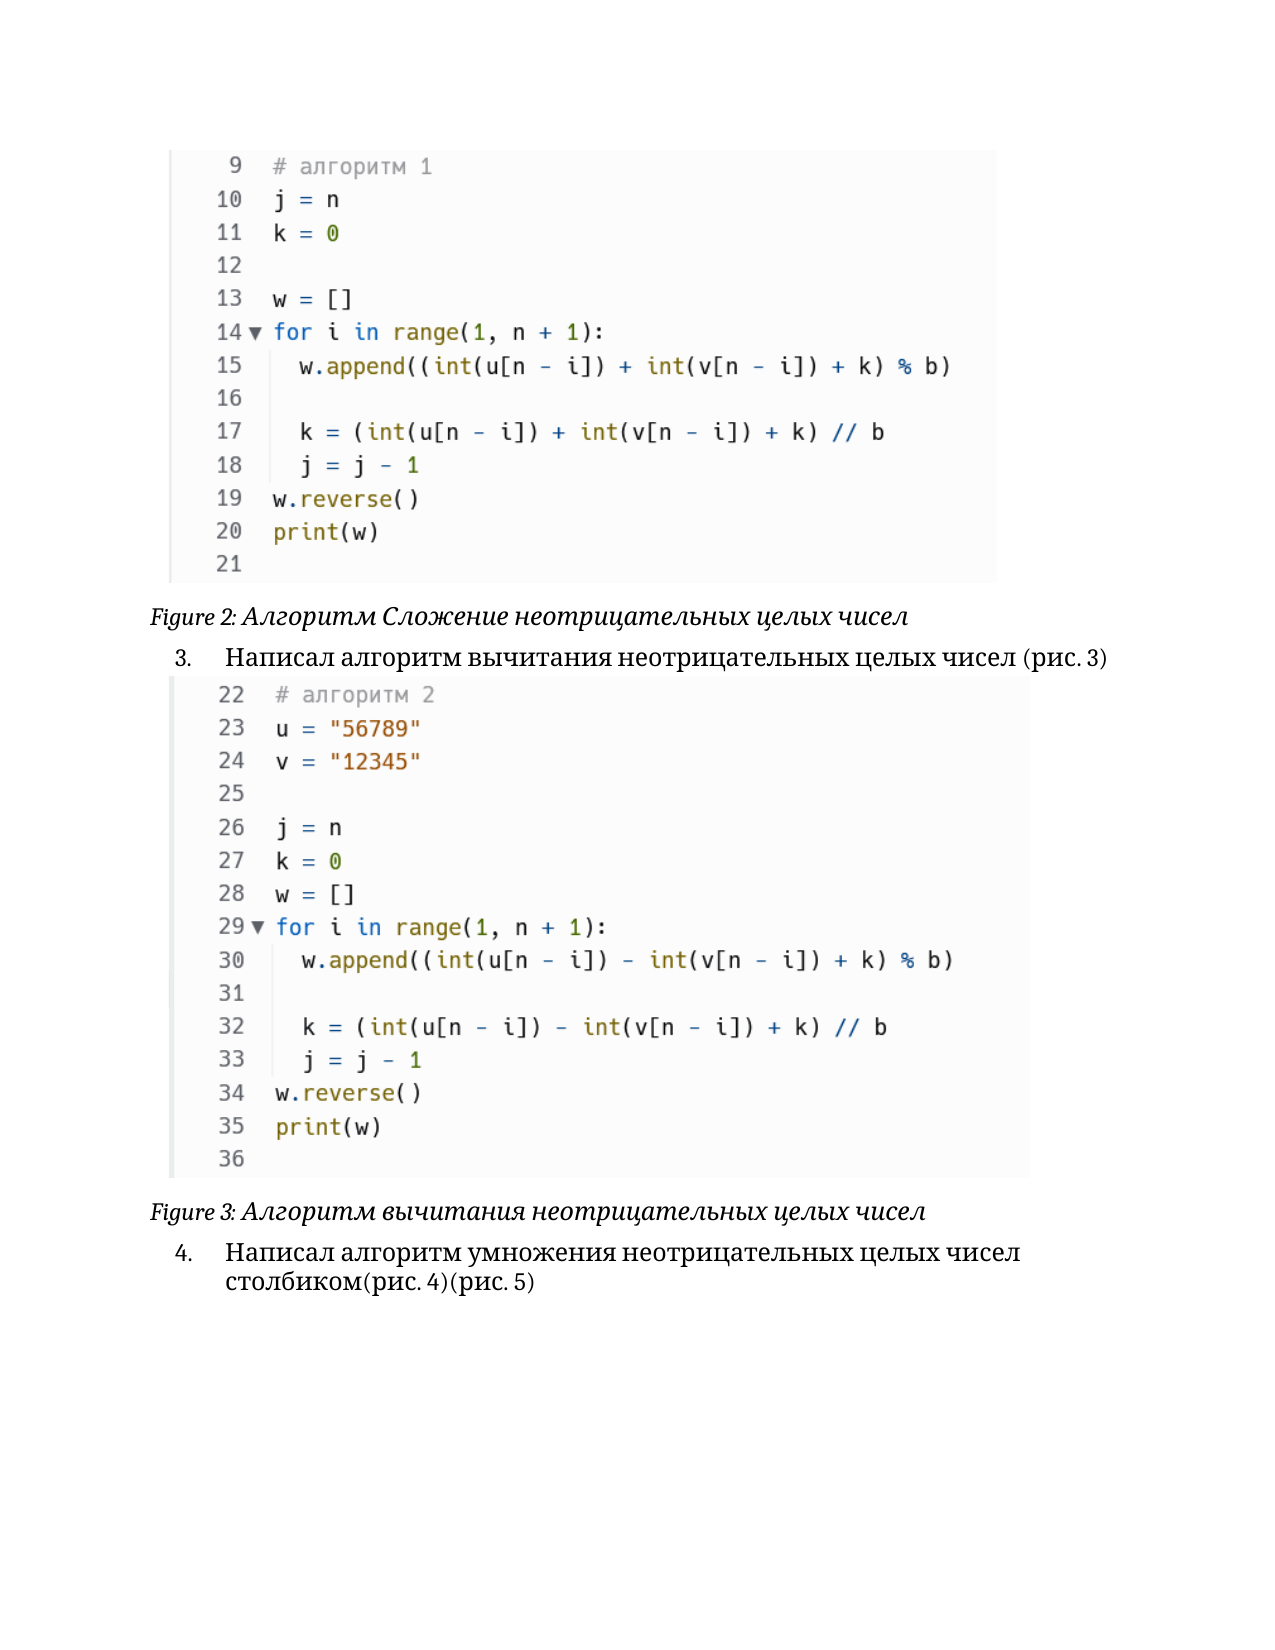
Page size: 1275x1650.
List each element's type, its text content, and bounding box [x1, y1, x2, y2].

text Figure 2: Алгоритм Сложение неотрицательных целых чисел [150, 603, 1125, 632]
picture [168, 150, 997, 583]
picture [168, 676, 1030, 1178]
list Написал алгоритм вычитания неотрицательных целых чисел (рис. 3) [175, 644, 1125, 673]
text Figure 3: Алгоритм вычитания неотрицательных целых чисел [150, 1198, 1125, 1227]
list Написал алгоритм умножения неотрицательных целых чисел столбиком(рис. 4)(рис. 5) [175, 1239, 1125, 1297]
